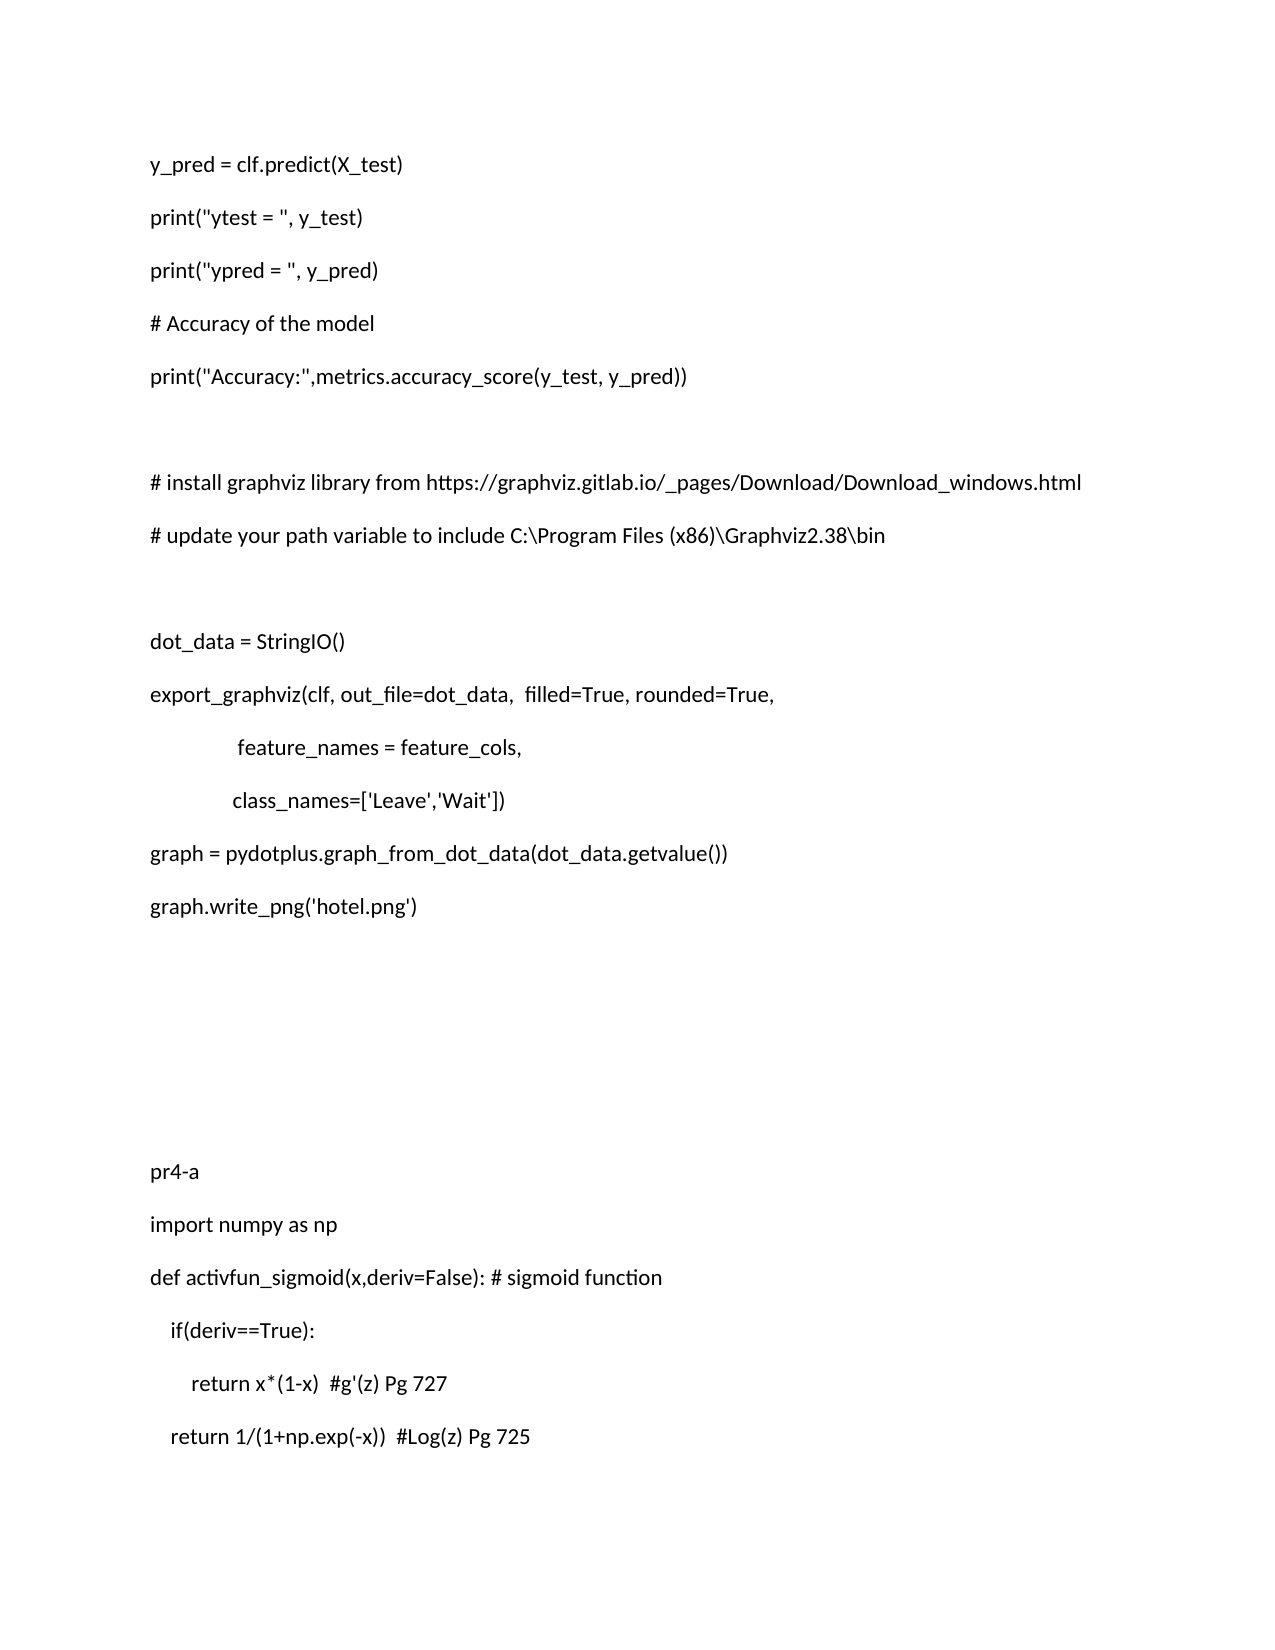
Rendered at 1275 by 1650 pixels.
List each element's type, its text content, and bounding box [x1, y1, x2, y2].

text # update your path variable to include C:\Program Files (x86)\Graphviz2.38\bin [150, 521, 1125, 549]
text import numpy as np [150, 1210, 1125, 1238]
text print("ypred = ", y_pred) [150, 256, 1125, 284]
text return x*(1-x) #g'(z) Pg 727 [150, 1369, 1125, 1397]
text dot_data = StringIO() [150, 627, 1125, 655]
text class_names=['Leave','Wait']) [150, 786, 1125, 814]
text print("Accuracy:",metrics.accuracy_score(y_test, y_pred)) [150, 362, 1125, 390]
text # install graphviz library from https://graphviz.gitlab.io/_pages/Download/Download_windows.html [150, 468, 1125, 496]
text def activfun_sigmoid(x,deriv=False): # sigmoid function [150, 1263, 1125, 1291]
text print("ytest = ", y_test) [150, 203, 1125, 231]
text graph = pydotplus.graph_from_dot_data(dot_data.getvalue()) [150, 839, 1125, 867]
text return 1/(1+np.exp(-x)) #Log(z) Pg 725 [150, 1422, 1125, 1451]
text if(deriv==True): [150, 1316, 1125, 1344]
text feature_names = feature_cols, [150, 733, 1125, 761]
text y_pred = clf.predict(X_test) [150, 150, 1125, 178]
text pr4-a [150, 1157, 1125, 1185]
text export_graphviz(clf, out_file=dot_data, filled=True, rounded=True, [150, 680, 1125, 708]
text graph.write_png('hotel.png') [150, 892, 1125, 920]
text # Accuracy of the model [150, 309, 1125, 337]
